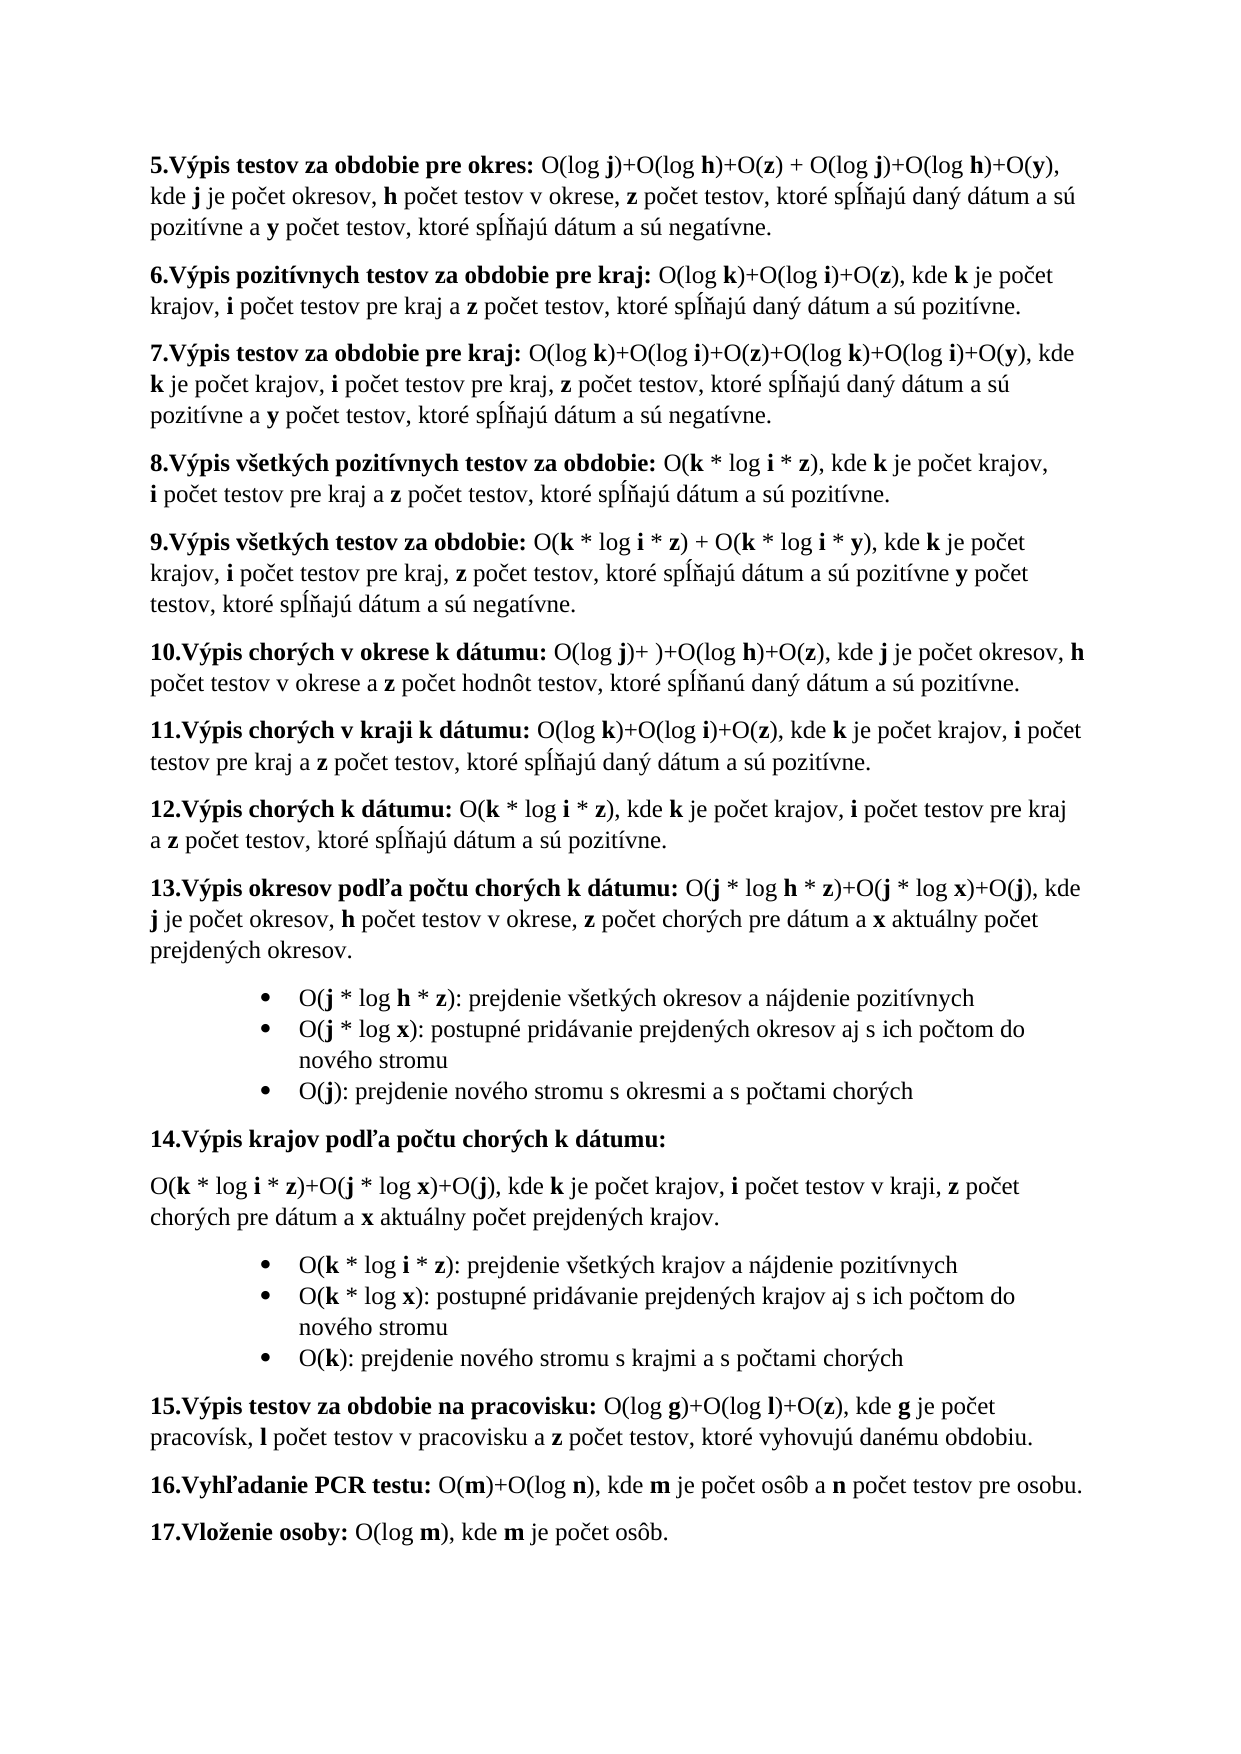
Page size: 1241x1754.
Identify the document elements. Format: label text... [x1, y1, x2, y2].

text 14.Výpis krajov podľa počtu chorých k dátumu: [150, 1124, 1090, 1152]
text 6.Výpis pozitívnych testov za obdobie pre kraj: O(log k)+O(log i)+O(z), kde k je počet krajov, i počet testov pre kraj a z počet testov, ktoré spĺňajú daný dátum a sú pozitívne. [150, 260, 1090, 319]
text 5.Výpis testov za obdobie pre okres: O(log j)+O(log h)+O(z) + O(log j)+O(log h)+O(y), kde j je počet okresov, h počet testov v okrese, z počet testov, ktoré spĺňajú daný dátum a sú pozitívne a y počet testov, ktoré spĺňajú dátum a sú negatívne. [150, 150, 1090, 241]
text 10.Výpis chorých v okrese k dátumu: O(log j)+ )+O(log h)+O(z), kde j je počet okresov, h počet testov v okrese a z počet hodnôt testov, ktoré spĺňanú daný dátum a sú pozitívne. [150, 637, 1090, 697]
text 11.Výpis chorých v kraji k dátumu: O(log k)+O(log i)+O(z), kde k je počet krajov, i počet testov pre kraj a z počet testov, ktoré spĺňajú daný dátum a sú pozitívne. [150, 716, 1090, 775]
list O(j): prejdenie nového stromu s okresmi a s počtami chorých [261, 1076, 1090, 1105]
text 7.Výpis testov za obdobie pre kraj: O(log k)+O(log i)+O(z)+O(log k)+O(log i)+O(y), kde k je počet krajov, i počet testov pre kraj, z počet testov, ktoré spĺňajú daný dátum a sú pozitívne a y počet testov, ktoré spĺňajú dátum a sú negatívne. [150, 338, 1090, 429]
list O(k * log x): postupné pridávanie prejdených krajov aj s ich počtom do nového stromu [261, 1281, 1090, 1341]
text 8.Výpis všetkých pozitívnych testov za obdobie: O(k * log i * z), kde k je počet krajov, i počet testov pre kraj a z počet testov, ktoré spĺňajú dátum a sú pozitívne. [150, 448, 1090, 508]
text 15.Výpis testov za obdobie na pracovisku: O(log g)+O(log l)+O(z), kde g je počet pracovísk, l počet testov v pracovisku a z počet testov, ktoré vyhovujú danému obdobiu. [150, 1391, 1090, 1451]
list O(j * log x): postupné pridávanie prejdených okresov aj s ich počtom do nového stromu [261, 1014, 1090, 1074]
text 16.Vyhľadanie PCR testu: O(m)+O(log n), kde m je počet osôb a n počet testov pre osobu. [150, 1470, 1090, 1498]
list O(j * log h * z): prejdenie všetkých okresov a nájdenie pozitívnych [261, 983, 1090, 1012]
list O(k * log i * z): prejdenie všetkých krajov a nájdenie pozitívnych [261, 1250, 1090, 1279]
text 13.Výpis okresov podľa počtu chorých k dátumu: O(j * log h * z)+O(j * log x)+O(j), kde j je počet okresov, h počet testov v okrese, z počet chorých pre dátum a x aktuálny počet prejdených okresov. [150, 873, 1090, 964]
text 17.Vloženie osoby: O(log m), kde m je počet osôb. [150, 1517, 1090, 1546]
list O(k): prejdenie nového stromu s krajmi a s počtami chorých [261, 1343, 1090, 1372]
text 12.Výpis chorých k dátumu: O(k * log i * z), kde k je počet krajov, i počet testov pre kraj a z počet testov, ktoré spĺňajú dátum a sú pozitívne. [150, 794, 1090, 854]
text O(k * log i * z)+O(j * log x)+O(j), kde k je počet krajov, i počet testov v kraji, z počet chorých pre dátum a x aktuálny počet prejdených krajov. [150, 1171, 1090, 1231]
text 9.Výpis všetkých testov za obdobie: O(k * log i * z) + O(k * log i * y), kde k je počet krajov, i počet testov pre kraj, z počet testov, ktoré spĺňajú dátum a sú pozitívne y počet testov, ktoré spĺňajú dátum a sú negatívne. [150, 527, 1090, 618]
